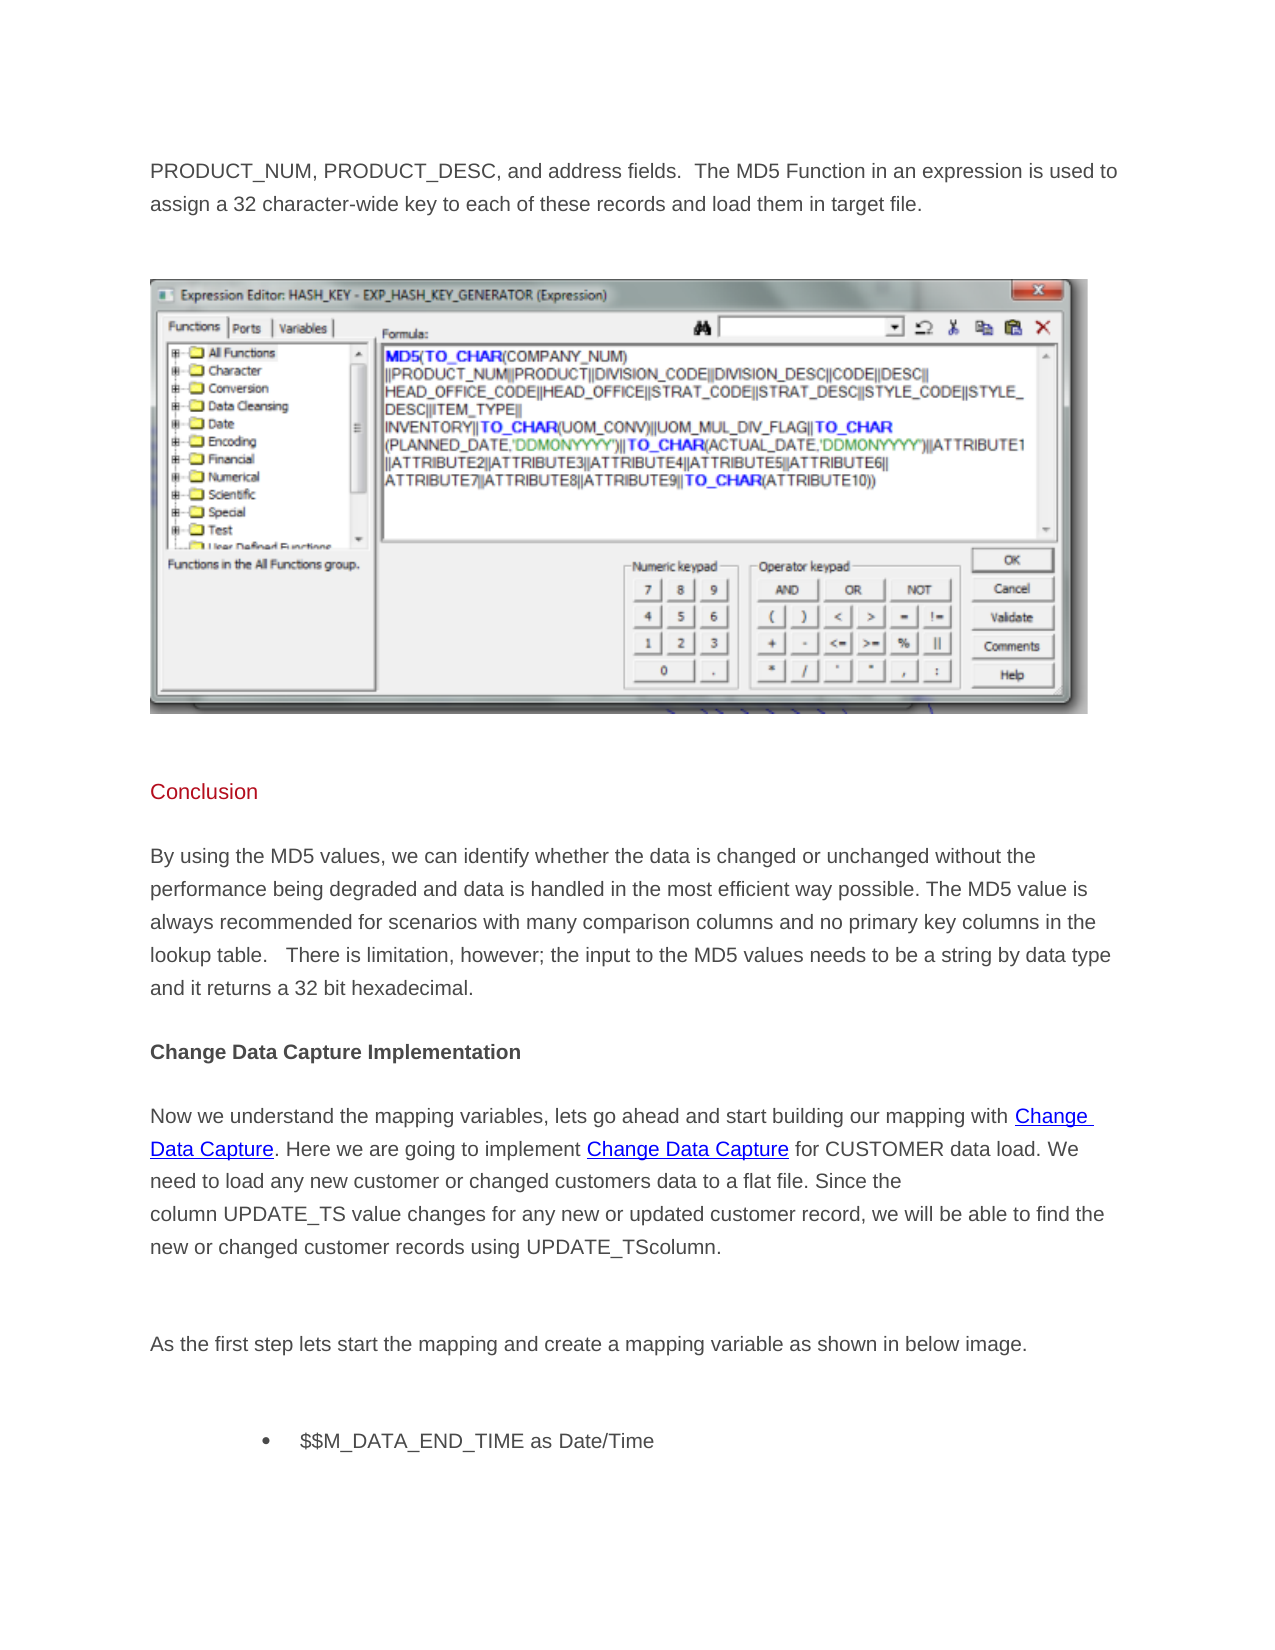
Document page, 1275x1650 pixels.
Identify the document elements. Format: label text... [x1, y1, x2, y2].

text As the first step lets start the mapping and create a mapping variable as shown in below image. [150, 1323, 1125, 1389]
text By using the MD5 values, we can identify whether the data is changed or unchanged without the performance being degraded and data is handled in the most efficient way possible. The MD5 value is always recommended for scenarios with many comparison columns and no primary key columns in the lookup table. There is limitation, however; the input to the MD5 values needs to be a string by data type and it returns a 32 bit hexadecimal. [150, 836, 1125, 999]
picture [150, 279, 1088, 714]
list $$M_DATA_END_TIME as Date/Time [262, 1420, 1125, 1453]
text Change Data Capture Implementation [150, 1031, 1125, 1064]
text Now we understand the mapping variables, lets go ahead and start building our mapping with Change Data Capture. Here we are going to implement Change Data Capture for CUSTOMER data load. We need to load any new customer or changed customers data to a flat file. Since the column UPDATE_TS value changes for any new or updated customer record, we will be able to find the new or changed customer records using UPDATE_TScolumn. [150, 1095, 1125, 1292]
text Conclusion [150, 745, 1125, 804]
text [150, 150, 1125, 216]
